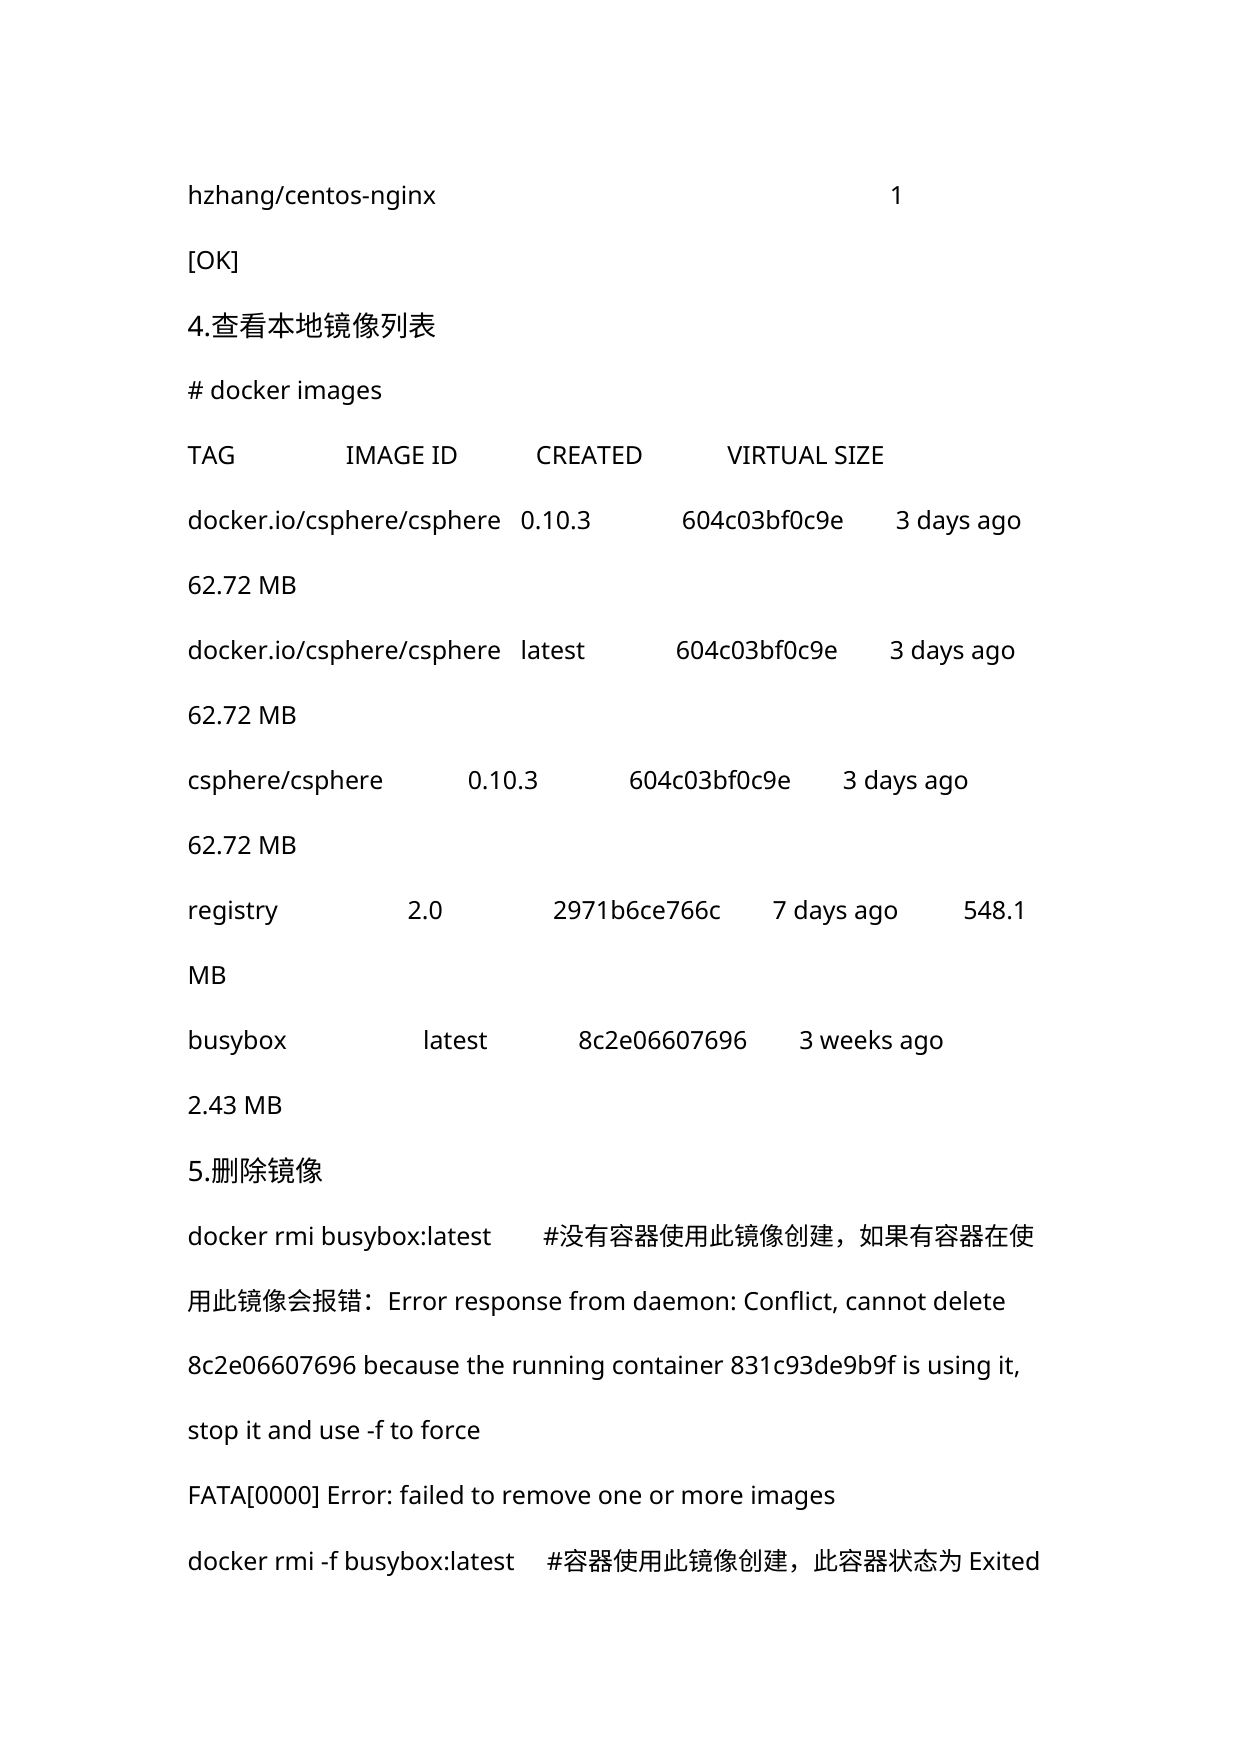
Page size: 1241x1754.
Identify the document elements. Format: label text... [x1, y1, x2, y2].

text 4.查看本地镜像列表 [187, 292, 1053, 357]
text TAG IMAGE ID CREATED VIRTUAL SIZE [187, 422, 1053, 487]
text 5.删除镜像 [187, 1137, 1053, 1202]
text csphere/csphere 0.10.3 604c03bf0c9e 3 days ago 62.72 MB [187, 747, 1053, 877]
text busybox latest 8c2e06607696 3 weeks ago 2.43 MB [187, 1007, 1053, 1137]
text docker.io/csphere/csphere 0.10.3 604c03bf0c9e 3 days ago 62.72 MB [187, 487, 1053, 617]
text docker rmi busybox:latest #没有容器使用此镜像创建，如果有容器在使用此镜像会报错：Error response from daemon: Conflict, cannot delete 8c2e06607696 because the running container 831c93de9b9f is using it, stop it and use -f to force [187, 1202, 1053, 1462]
text # docker images [187, 357, 1053, 422]
text hzhang/centos-nginx 1 [OK] [187, 162, 1053, 292]
text registry 2.0 2971b6ce766c 7 days ago 548.1 MB [187, 877, 1053, 1007]
text docker rmi -f busybox:latest #容器使用此镜像创建，此容器状态为Exited [187, 1527, 1053, 1592]
text FATA[0000] Error: failed to remove one or more images [187, 1462, 1053, 1527]
text docker.io/csphere/csphere latest 604c03bf0c9e 3 days ago 62.72 MB [187, 617, 1053, 747]
